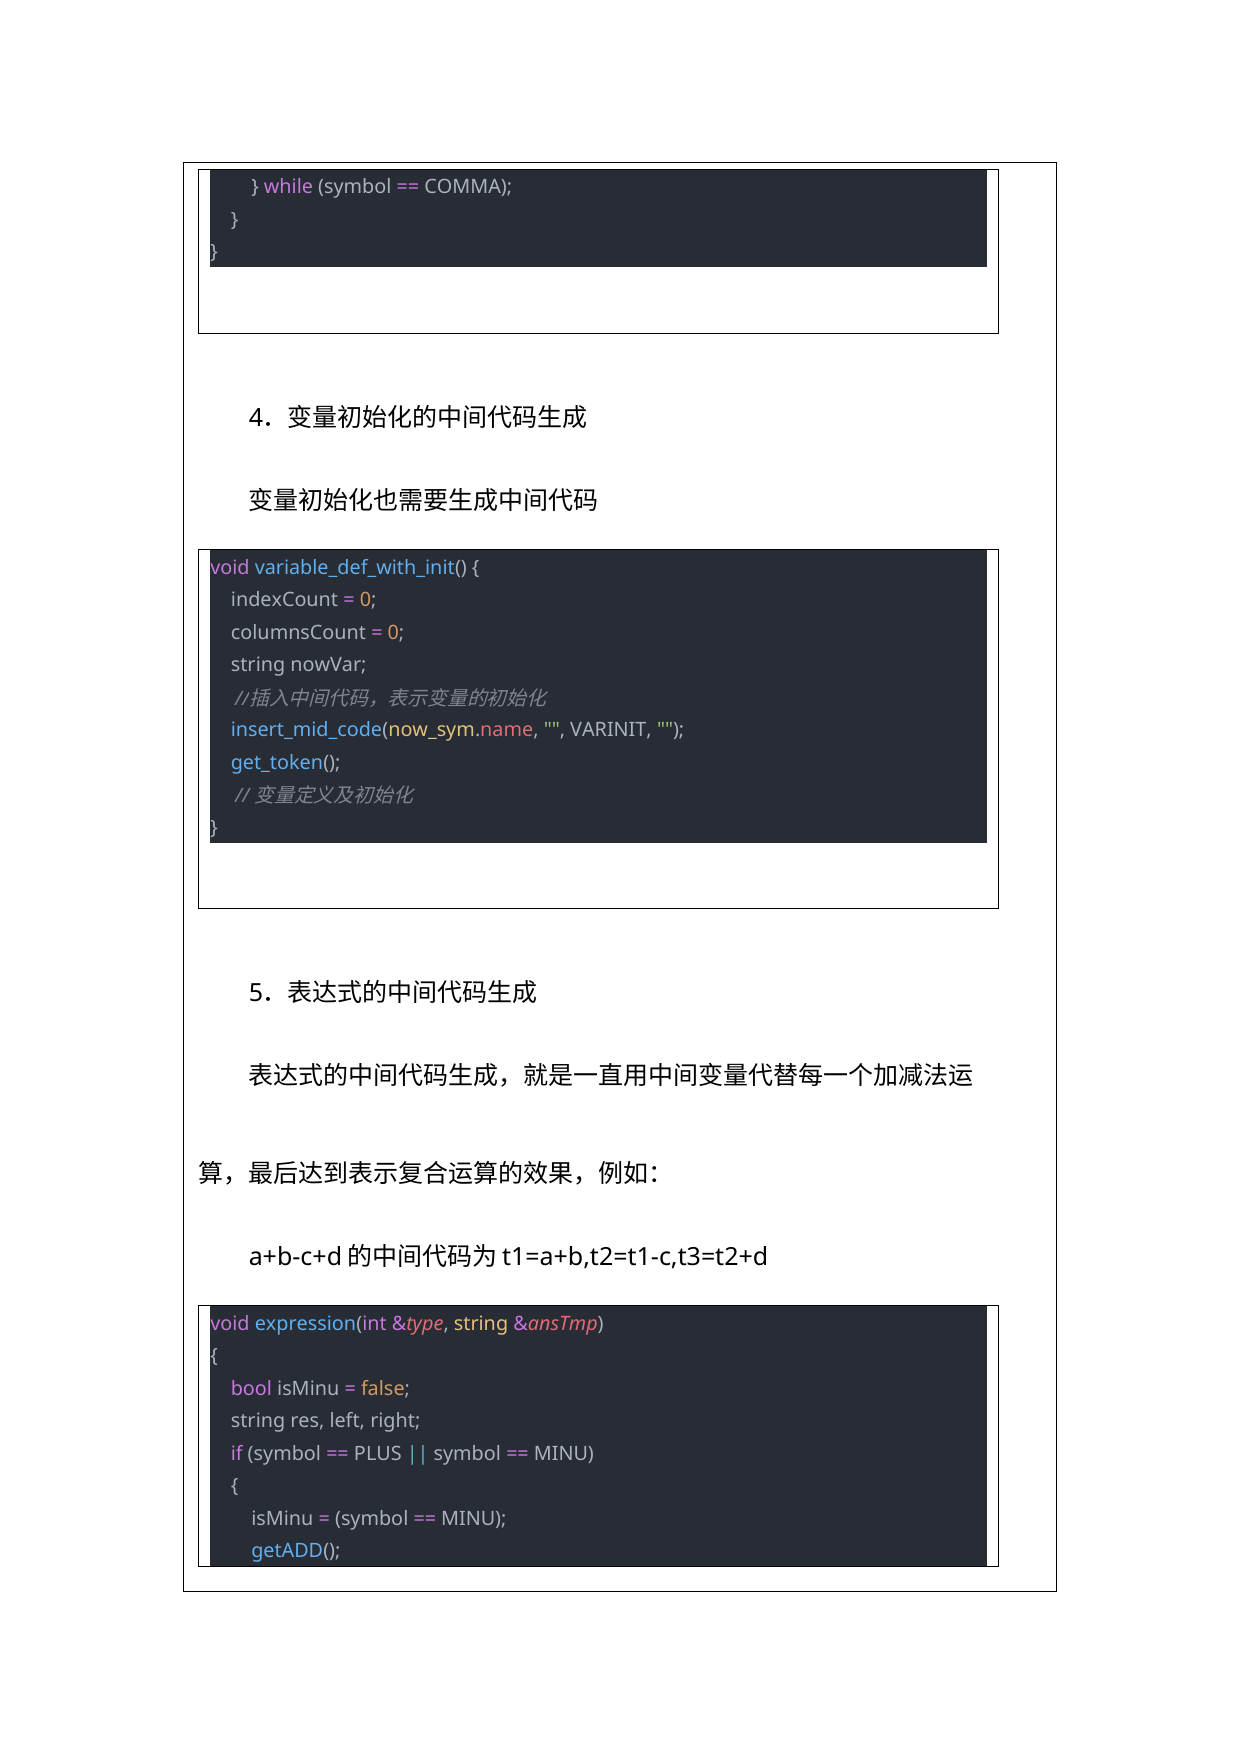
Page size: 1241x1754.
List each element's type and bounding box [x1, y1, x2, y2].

table_cell [184, 163, 1056, 1591]
